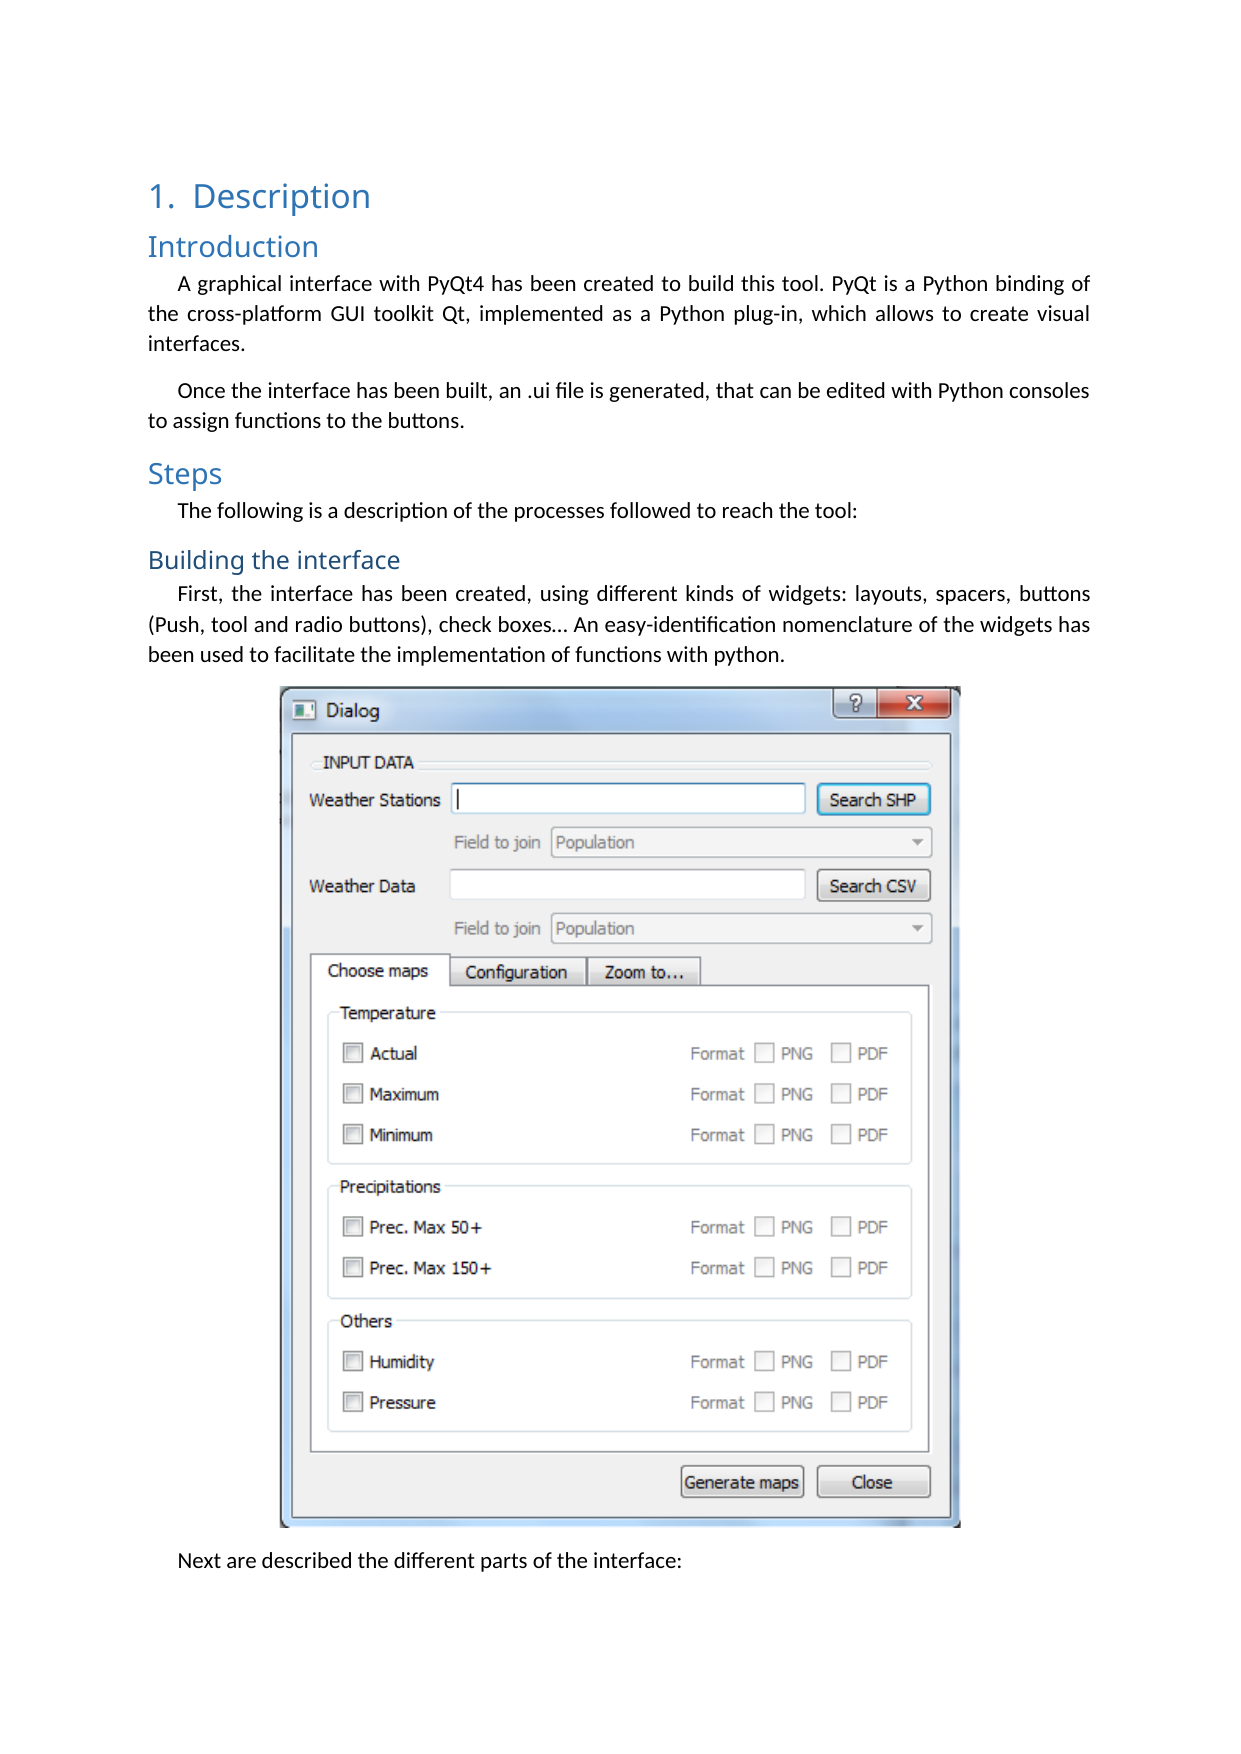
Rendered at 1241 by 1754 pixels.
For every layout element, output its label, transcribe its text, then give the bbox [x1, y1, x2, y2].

text First, the interface has been created, using different kinds of widgets: layouts, spacers, buttons (Push, tool and radio buttons), check boxes… An easy-identification nomenclature of the widgets has been used to facilitate the implementation of functions with python. [148, 579, 1092, 668]
subtitle Steps [148, 453, 1092, 493]
text Once the interface has been built, an .ui file is generated, that can be edited with Python consoles to assign functions to the buttons. [148, 376, 1092, 434]
subtitle Building the interface [148, 543, 1092, 577]
text A graphical interface with PyQt4 has been created to build this tool. PyQt is a Python binding of the cross-platform GUI toolkit Qt, implemented as a Python plug-in, which allows to create visual interfaces. [148, 269, 1092, 299]
subtitle Description [148, 173, 1092, 218]
picture [279, 686, 961, 1528]
text Next are described the different parts of the interface: [148, 1546, 1092, 1574]
text A graphical interface with PyQt4 has been created to build this tool. PyQt is a Python binding of the cross-platform GUI toolkit Qt, implemented as a Python plug-in, which allows to create visual interfaces. [148, 327, 1092, 357]
subtitle Introduction [148, 226, 1092, 266]
text The following is a description of the processes followed to reach the tool: [148, 496, 1092, 524]
